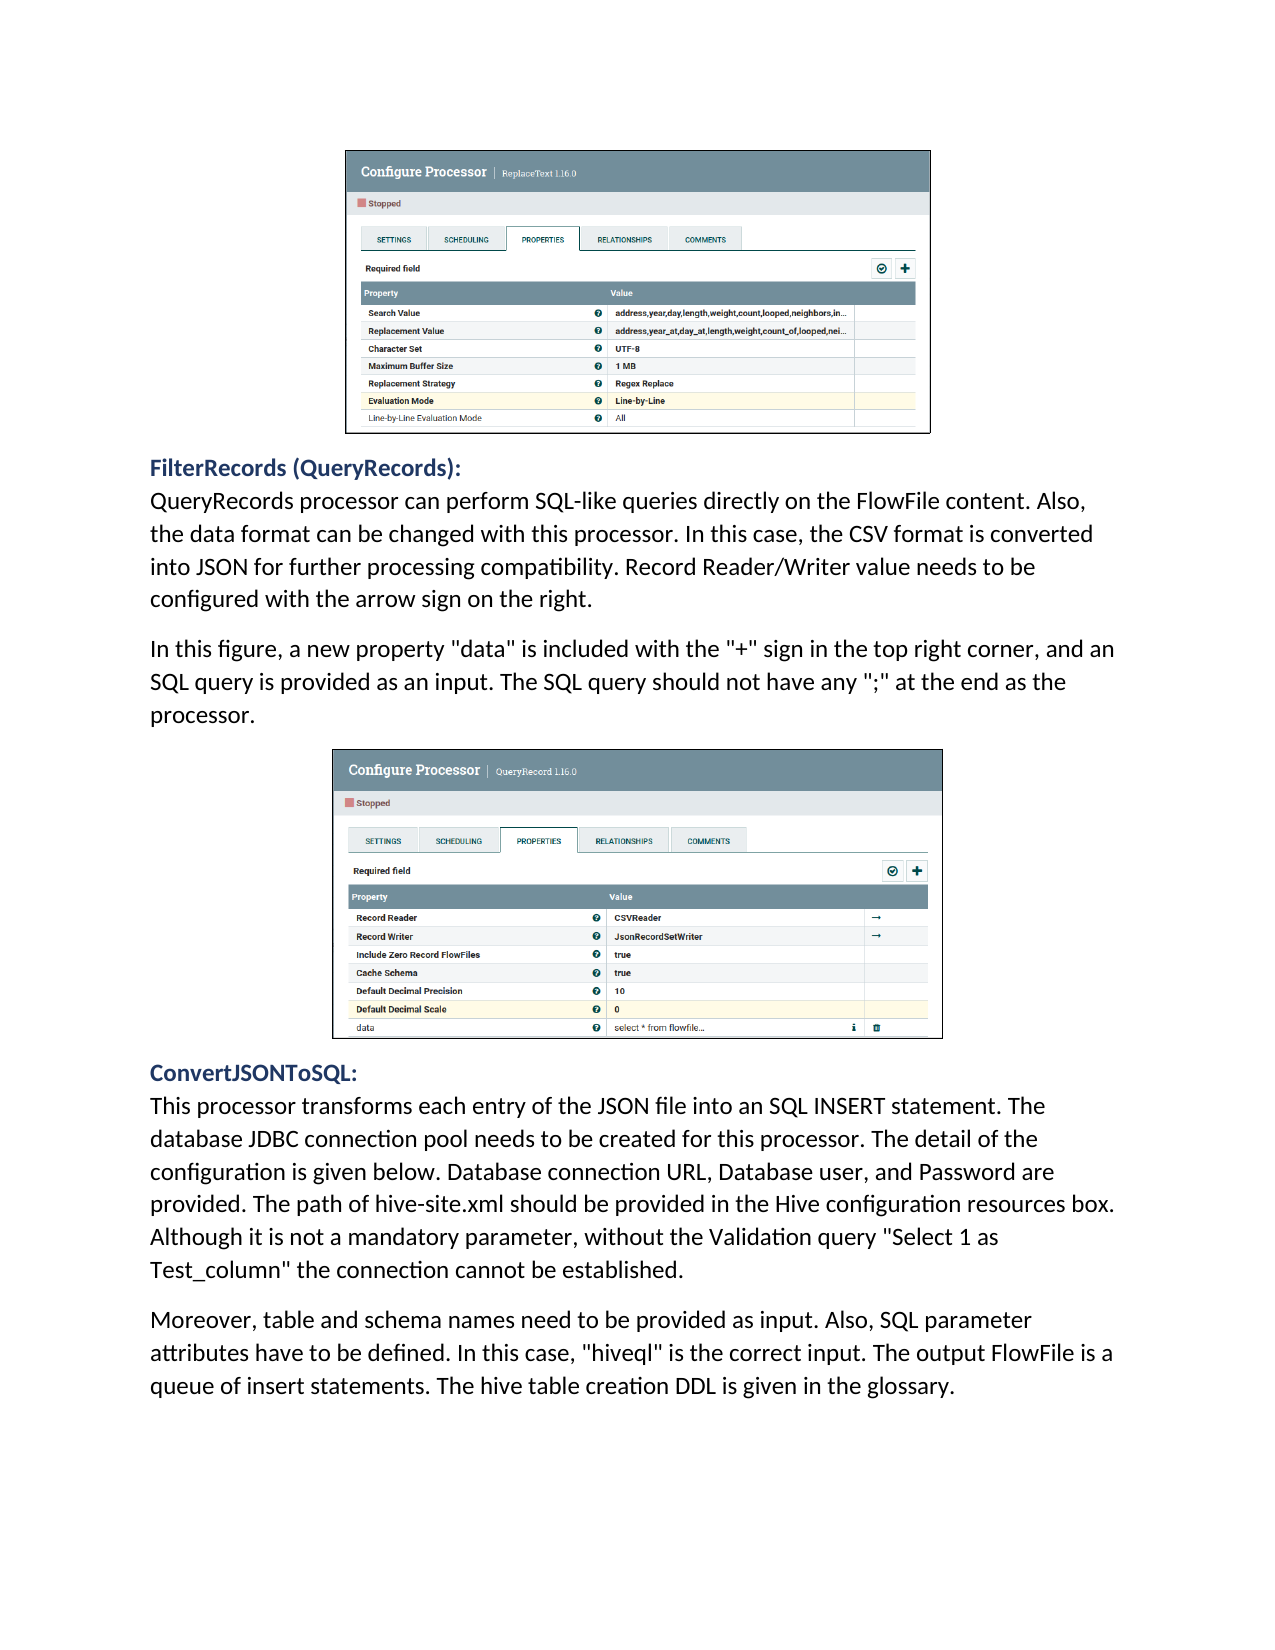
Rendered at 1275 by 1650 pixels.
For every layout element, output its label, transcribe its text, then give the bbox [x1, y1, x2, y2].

picture [346, 151, 930, 433]
text Moreover, table and schema names need to be provided as input. Also, SQL parameter attributes have to be defined. In this case, "hiveql" is the correct input. The output FlowFile is a queue of insert statements. The hive table creation DDL is given in the glossary. [150, 1304, 1125, 1400]
picture [333, 750, 942, 1038]
text QueryRecords processor can perform SQL-like queries directly on the FlowFile content. Also, the data format can be changed with this processor. In this case, the CSV format is converted into JSON for further processing compatibility. Record Reader/Writer value needs to be configured with the arrow sign on the right. [150, 485, 1125, 614]
text This processor transforms each entry of the JSON file into an SQL INSERT statement. The database JDBC connection pool needs to be created for this processor. The detail of the configuration is given below. Database connection URL, Database user, and Password are provided. The path of hive-site.xml should be provided in the Hive configuration resources box. Although it is not a mandatory parameter, without the Validation query "Select 1 as Test_column" the connection cannot be established. [150, 1090, 1125, 1285]
subtitle ConvertJSONToSQL: [150, 1057, 1125, 1087]
subtitle FilterRecords (QueryRecords): [150, 452, 1125, 482]
text In this figure, a new property "data" is included with the "+" sign in the top right corner, and an SQL query is provided as an input. The SQL query should not have any ";" at the end as the processor. [150, 633, 1125, 729]
